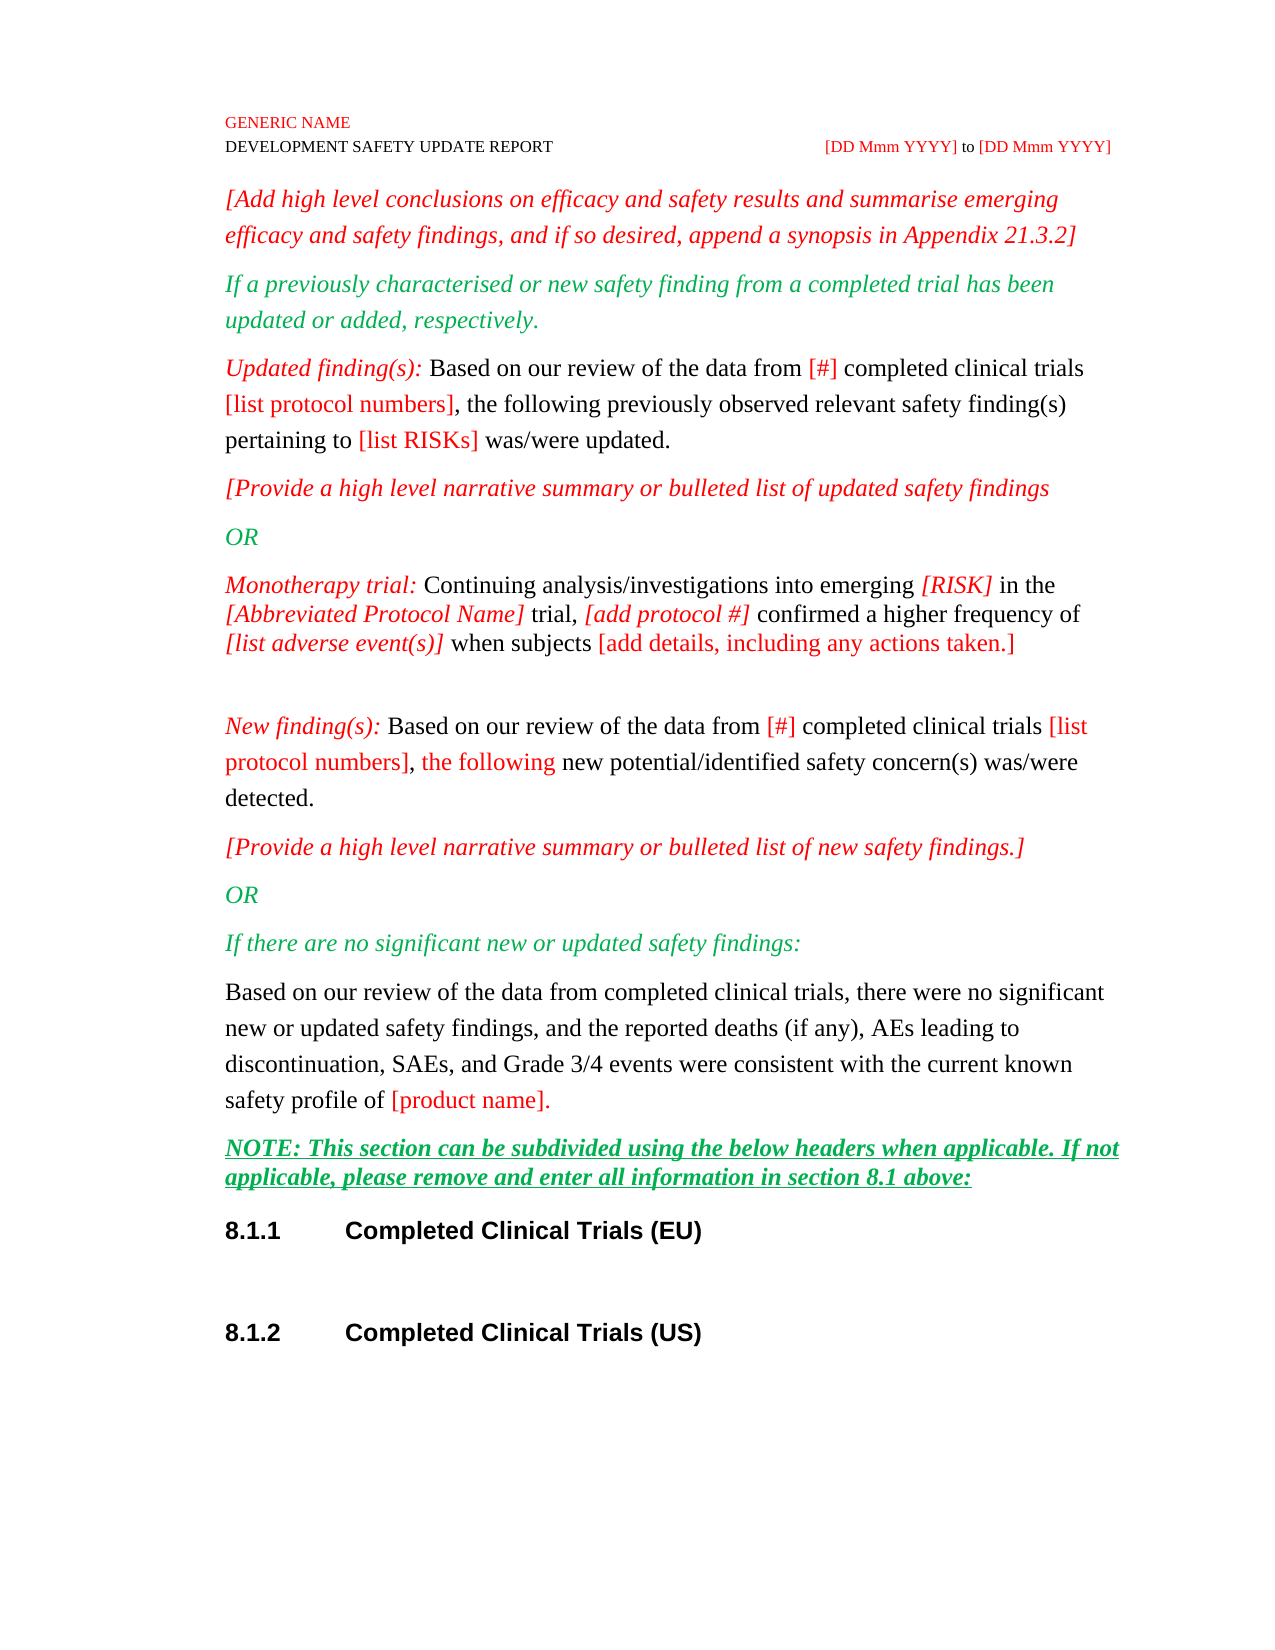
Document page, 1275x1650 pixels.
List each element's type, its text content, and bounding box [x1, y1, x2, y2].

text OR [225, 522, 1125, 551]
text Monotherapy trial: Continuing analysis/investigations into emerging [RISK] in the [Abbreviated Protocol Name] trial, [add protocol #] confirmed a higher frequency of [list adverse event(s)] when subjects [add details, including any actions taken.] [225, 570, 1125, 657]
subtitle Completed Clinical Trials (US) [225, 1318, 1125, 1347]
text [Add high level conclusions on efficacy and safety results and summarise emerging efficacy and safety findings, and if so desired, append a synopsis in Appendix 21.3.2] [225, 184, 1125, 249]
text If there are no significant new or updated safety findings: [225, 928, 1125, 957]
text [Provide a high level narrative summary or bulleted list of updated safety findings [225, 473, 1125, 502]
text NOTE: This section can be subdivided using the below headers when applicable. If not applicable, please remove and enter all information in section 8.1 above: [225, 1133, 1125, 1191]
text Updated finding(s): Based on our review of the data from [#] completed clinical trials [list protocol numbers], the following previously observed relevant safety finding(s) pertaining to [list RISKs] was/were updated. [225, 353, 1125, 454]
text If a previously characterised or new safety finding from a completed trial has been updated or added, respectively. [225, 269, 1125, 333]
text Based on our review of the data from completed clinical trials, there were no significant new or updated safety findings, and the reported deaths (if any), AEs leading to discontinuation, SAEs, and Grade 3/4 events were consistent with the current known safety profile of [product name]. [225, 977, 1125, 1113]
text OR [225, 880, 1125, 909]
text [Provide a high level narrative summary or bulleted list of new safety findings.] [225, 832, 1125, 860]
text New finding(s): Based on our review of the data from [#] completed clinical trials [list protocol numbers], the following new potential/identified safety concern(s) was/were detected. [225, 711, 1125, 812]
subtitle Completed Clinical Trials (EU) [225, 1216, 1125, 1244]
